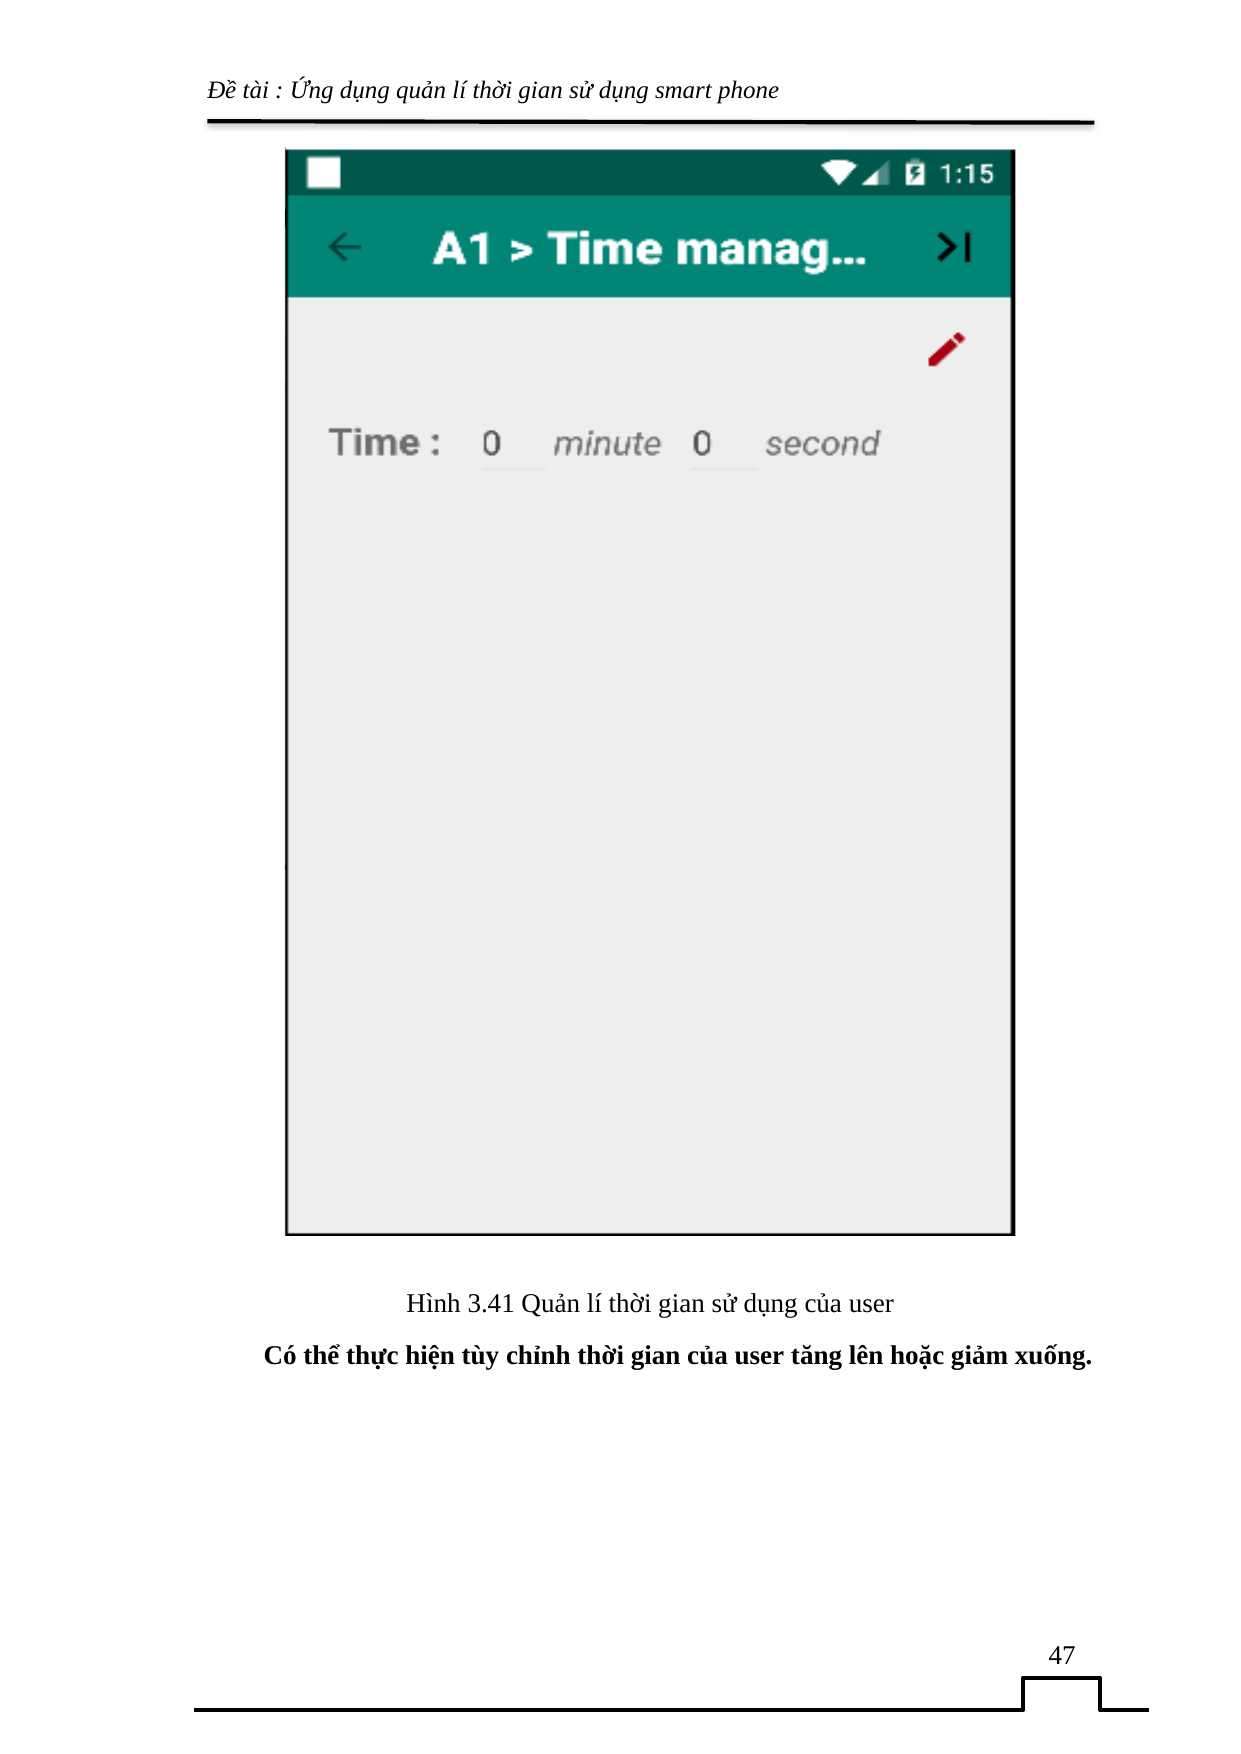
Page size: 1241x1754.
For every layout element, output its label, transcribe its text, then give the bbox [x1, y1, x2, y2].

picture [284, 147, 1016, 1236]
text Có thể thực hiện tùy chỉnh thời gian của user tăng lên hoặc giảm xuống. [207, 1339, 1093, 1371]
